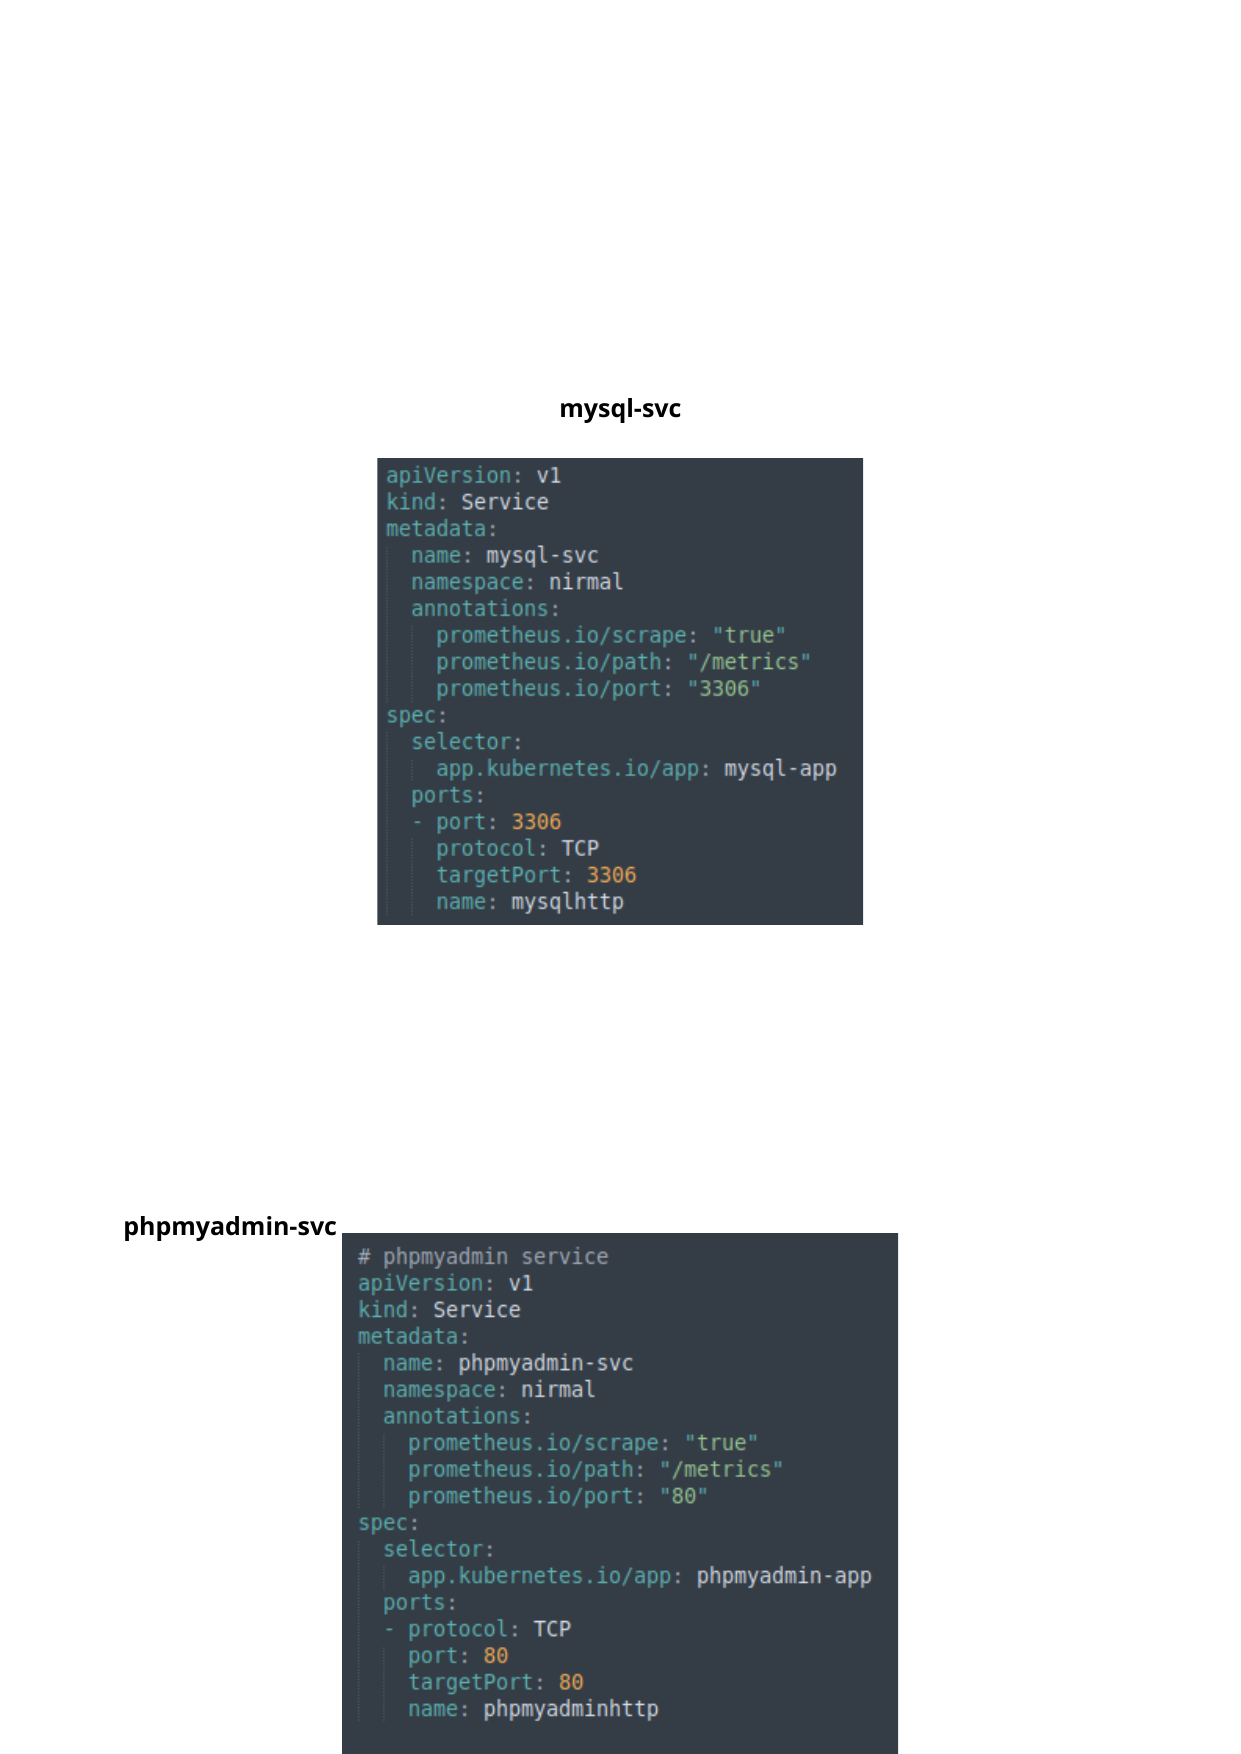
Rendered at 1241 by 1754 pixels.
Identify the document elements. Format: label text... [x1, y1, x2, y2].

picture [377, 458, 864, 925]
text phpmyadmin-svc [118, 1208, 1122, 1242]
picture [342, 1233, 899, 1754]
text mysql-svc [118, 391, 1122, 425]
